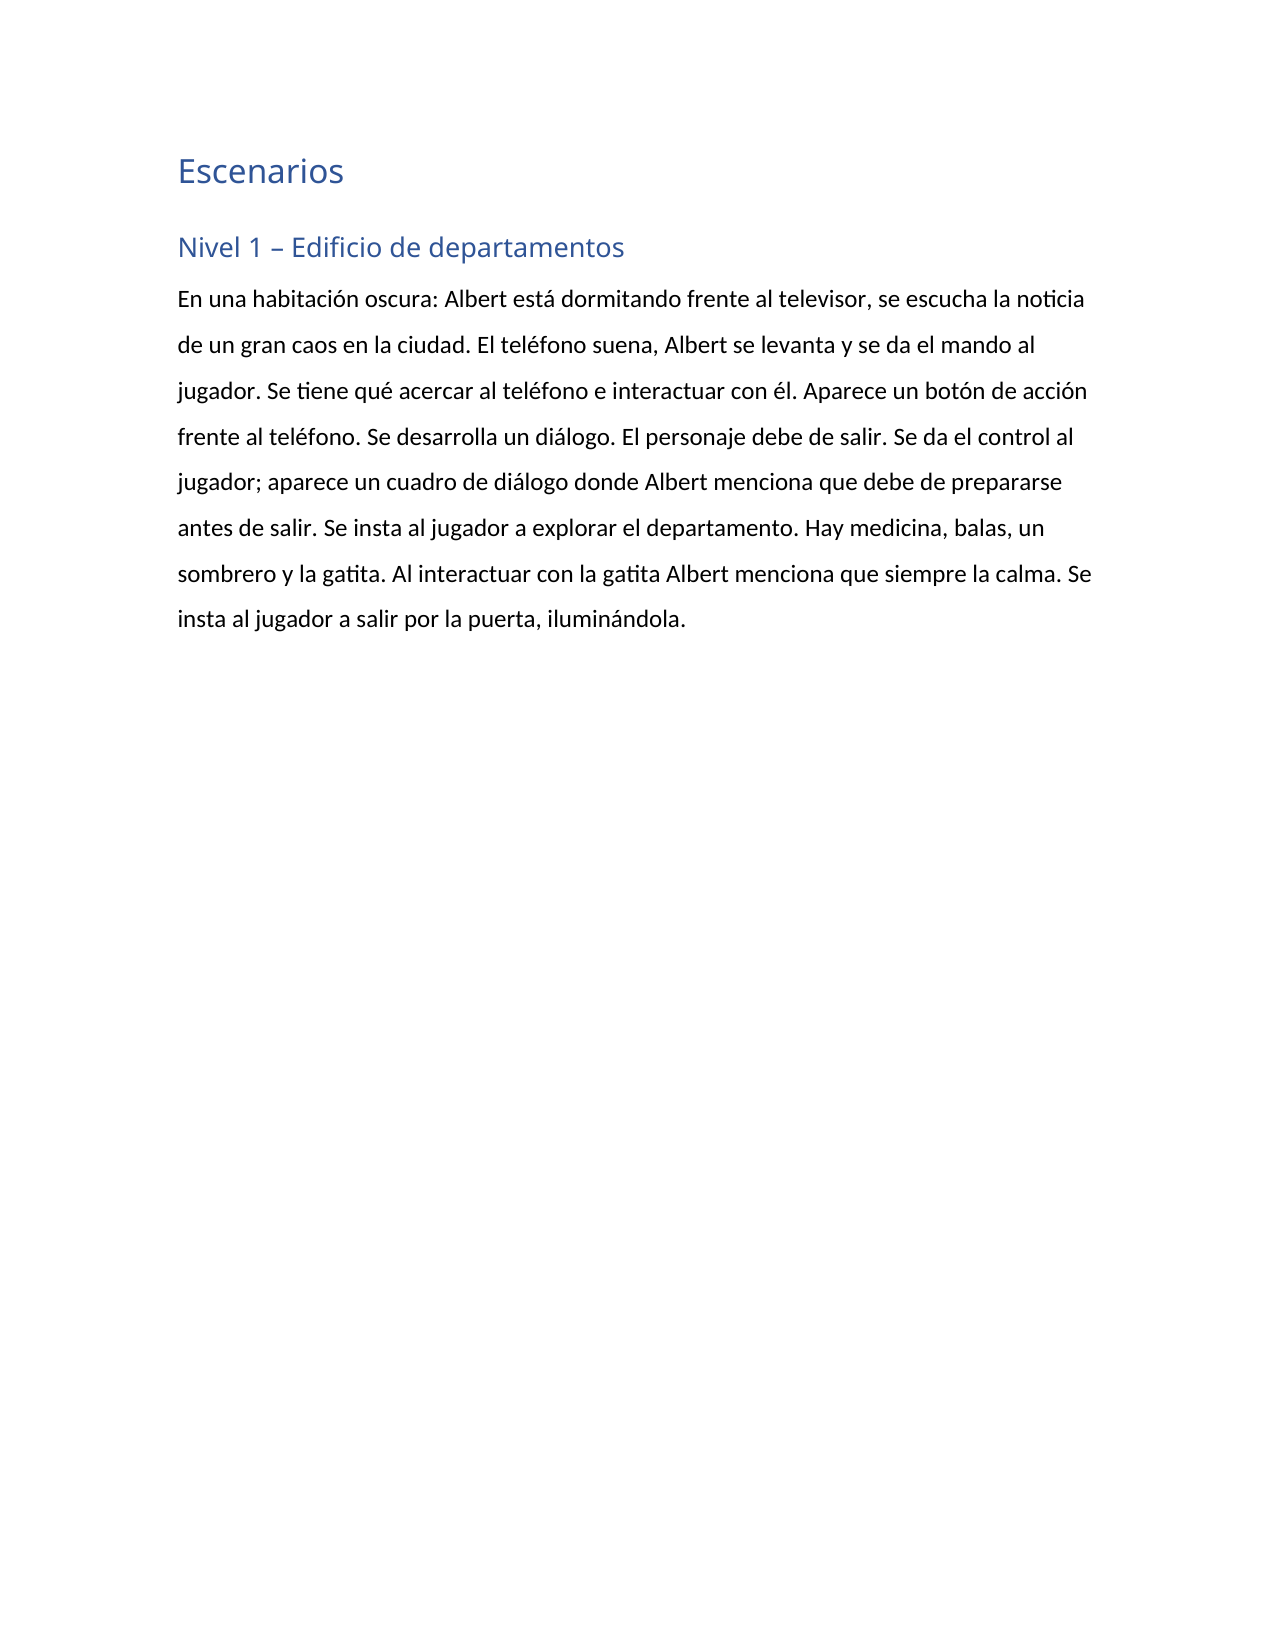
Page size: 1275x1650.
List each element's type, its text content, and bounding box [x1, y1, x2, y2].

text En una habitación oscura: Albert está dormitando frente al televisor, se escucha la noticia de un gran caos en la ciudad. El teléfono suena, Albert se levanta y se da el mando al jugador. Se tiene qué acercar al teléfono e interactuar con él. Aparece un botón de acción frente al teléfono. Se desarrolla un diálogo. El personaje debe de salir. Se da el control al jugador; aparece un cuadro de diálogo donde Albert menciona que debe de prepararse antes de salir. Se insta al jugador a explorar el departamento. Hay medicina, balas, un sombrero y la gatita. Al interactuar con la gatita Albert menciona que siempre la calma. Se insta al jugador a salir por la puerta, iluminándola. [177, 283, 1098, 634]
subtitle Nivel 1 – Edificio de departamentos [177, 228, 1098, 265]
subtitle Escenarios [177, 148, 1098, 193]
